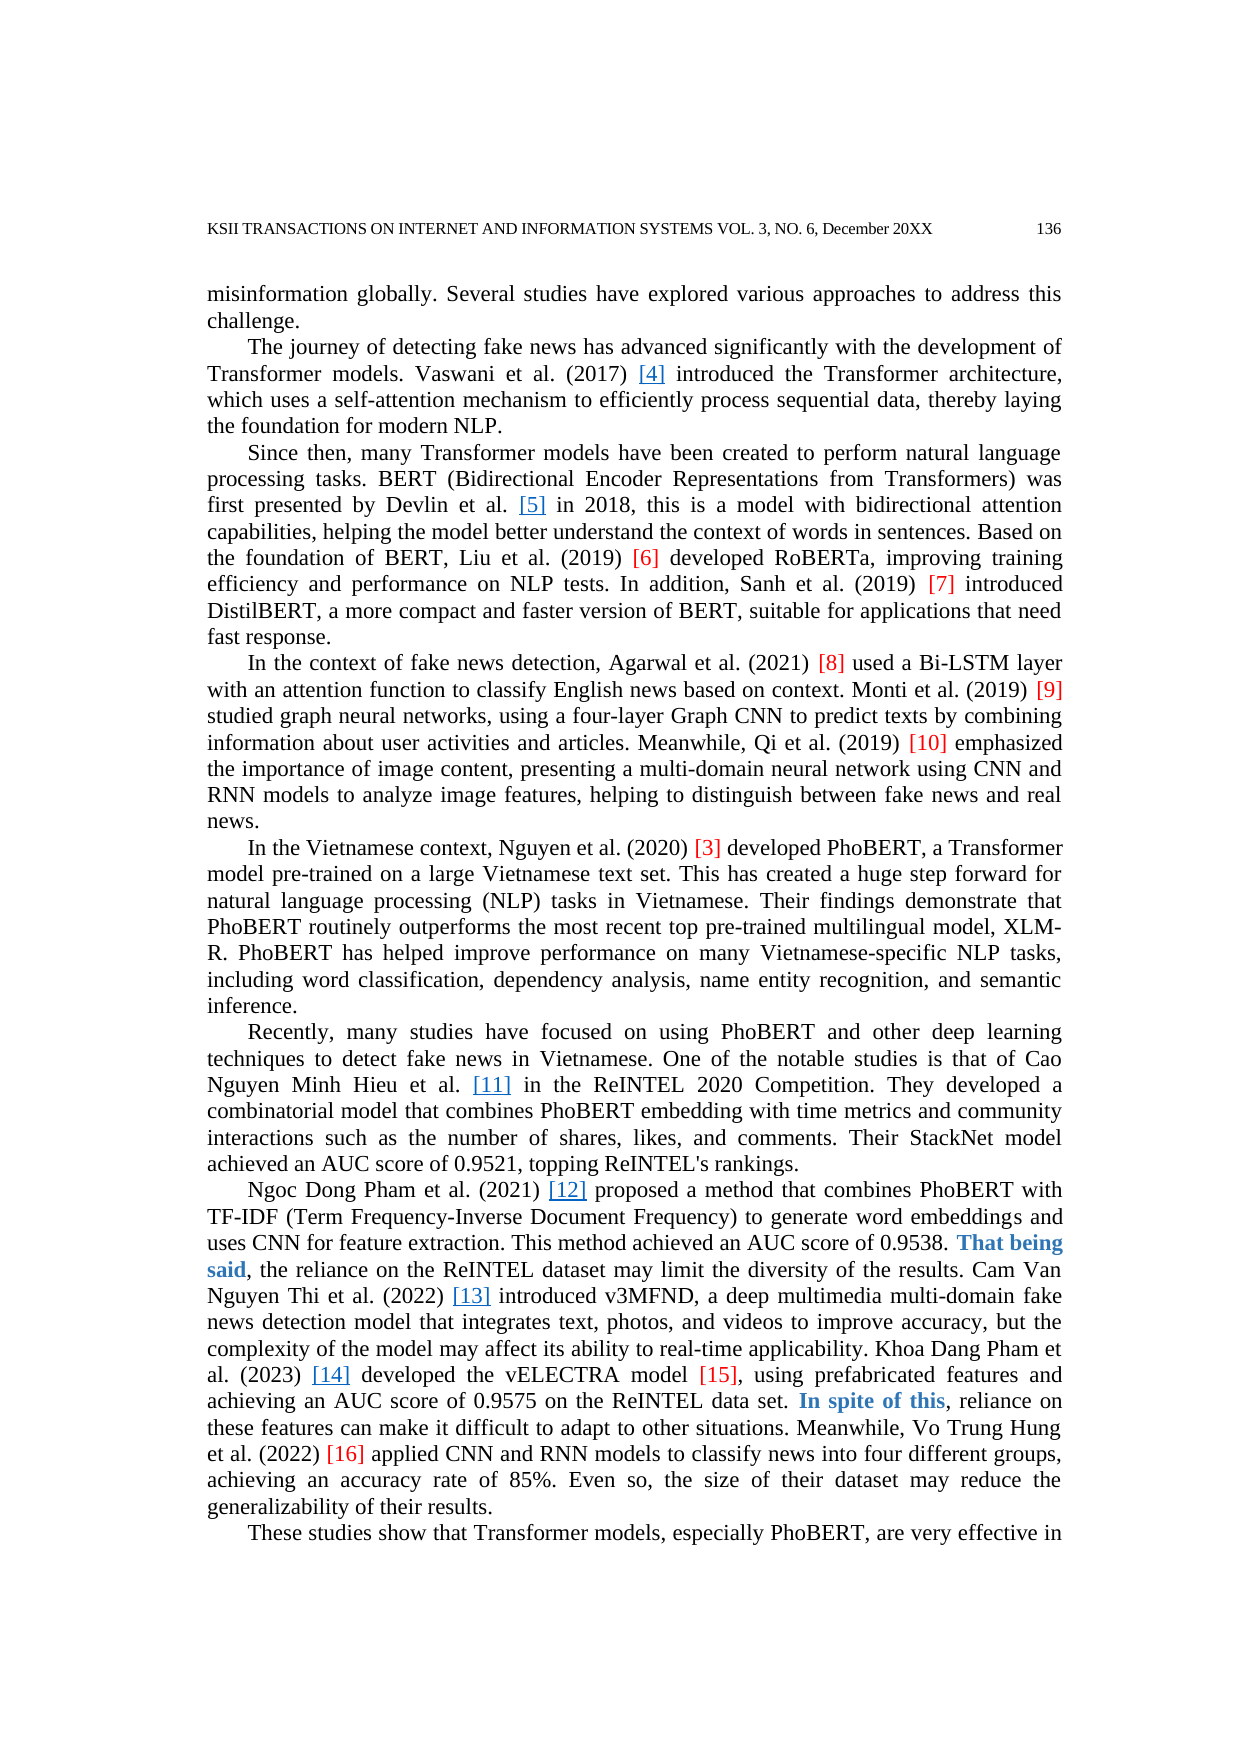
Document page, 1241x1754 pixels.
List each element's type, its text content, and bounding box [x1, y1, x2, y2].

text Recently, many studies have focused on using PhoBERT and other deep learning techniques to detect fake news in Vietnamese. One of the notable studies is that of Cao Nguyen Minh Hieu et al. in the ReINTEL 2020 Competition. They developed a combinatorial model that combines PhoBERT embedding with time metrics and community interactions such as the number of shares, likes, and comments. Their StackNet model achieved an AUC score of 0.9521, topping ReINTEL's rankings. [207, 1018, 1063, 1177]
text In the context of fake news detection, Agarwal et al. (2021) used a Bi-LSTM layer with an attention function to classify English news based on context. Monti et al. (2019) studied graph neural networks, using a four-layer Graph CNN to predict texts by combining information about user activities and articles. Meanwhile, Qi et al. (2019) emphasized the importance of image content, presenting a multi-domain neural network using CNN and RNN models to analyze image features, helping to distinguish between fake news and real news. [207, 649, 1063, 834]
text The journey of detecting fake news has advanced significantly with the development of Transformer models. Vaswani et al. (2017) introduced the Transformer architecture, which uses a self-attention mechanism to efficiently process sequential data, thereby laying the foundation for modern NLP. [207, 333, 1063, 439]
text In the Vietnamese context, Nguyen et al. (2020) developed PhoBERT, a Transformer model pre-trained on a large Vietnamese text set. This has created a huge step forward for natural language processing (NLP) tasks in Vietnamese. Their findings demonstrate that PhoBERT routinely outperforms the most recent top pre-trained multilingual model, XLM-R. PhoBERT has helped improve performance on many Vietnamese-specific NLP tasks, including word classification, dependency analysis, name entity recognition, and semantic inference. [207, 834, 1063, 1018]
text Ngoc Dong Pham et al. (2021) proposed a method that combines PhoBERT with TF-IDF (Term Frequency-Inverse Document Frequency) to generate word embeddings and uses CNN for feature extraction. This method achieved an AUC score of 0.9538. That being said, the reliance on the ReINTEL dataset may limit the diversity of the results. Cam Van Nguyen Thi et al. (2022) introduced v3MFND, a deep multimedia multi-domain fake news detection model that integrates text, photos, and videos to improve accuracy, but the complexity of the model may affect its ability to real-time applicability. Khoa Dang Pham et al. (2023) developed the vELECTRA model , using prefabricated features and achieving an AUC score of 0.9575 on the ReINTEL data set. In spite of this, reliance on these features can make it difficult to adapt to other situations. Meanwhile, Vo Trung Hung et al. (2022) applied CNN and RNN models to classify news into four different groups, achieving an accuracy rate of 85%. Even so, the size of their dataset may reduce the generalizability of their results. [207, 1177, 1063, 1519]
text Since then, many Transformer models have been created to perform natural language processing tasks. BERT (Bidirectional Encoder Representations from Transformers) was first presented by Devlin et al. in 2018, this is a model with bidirectional attention capabilities, helping the model better understand the context of words in sentences. Based on the foundation of BERT, Liu et al. (2019) developed RoBERTa, improving training efficiency and performance on NLP tests. In addition, Sanh et al. (2019) introduced DistilBERT, a more compact and faster version of BERT, suitable for applications that need fast response. [207, 439, 1063, 649]
